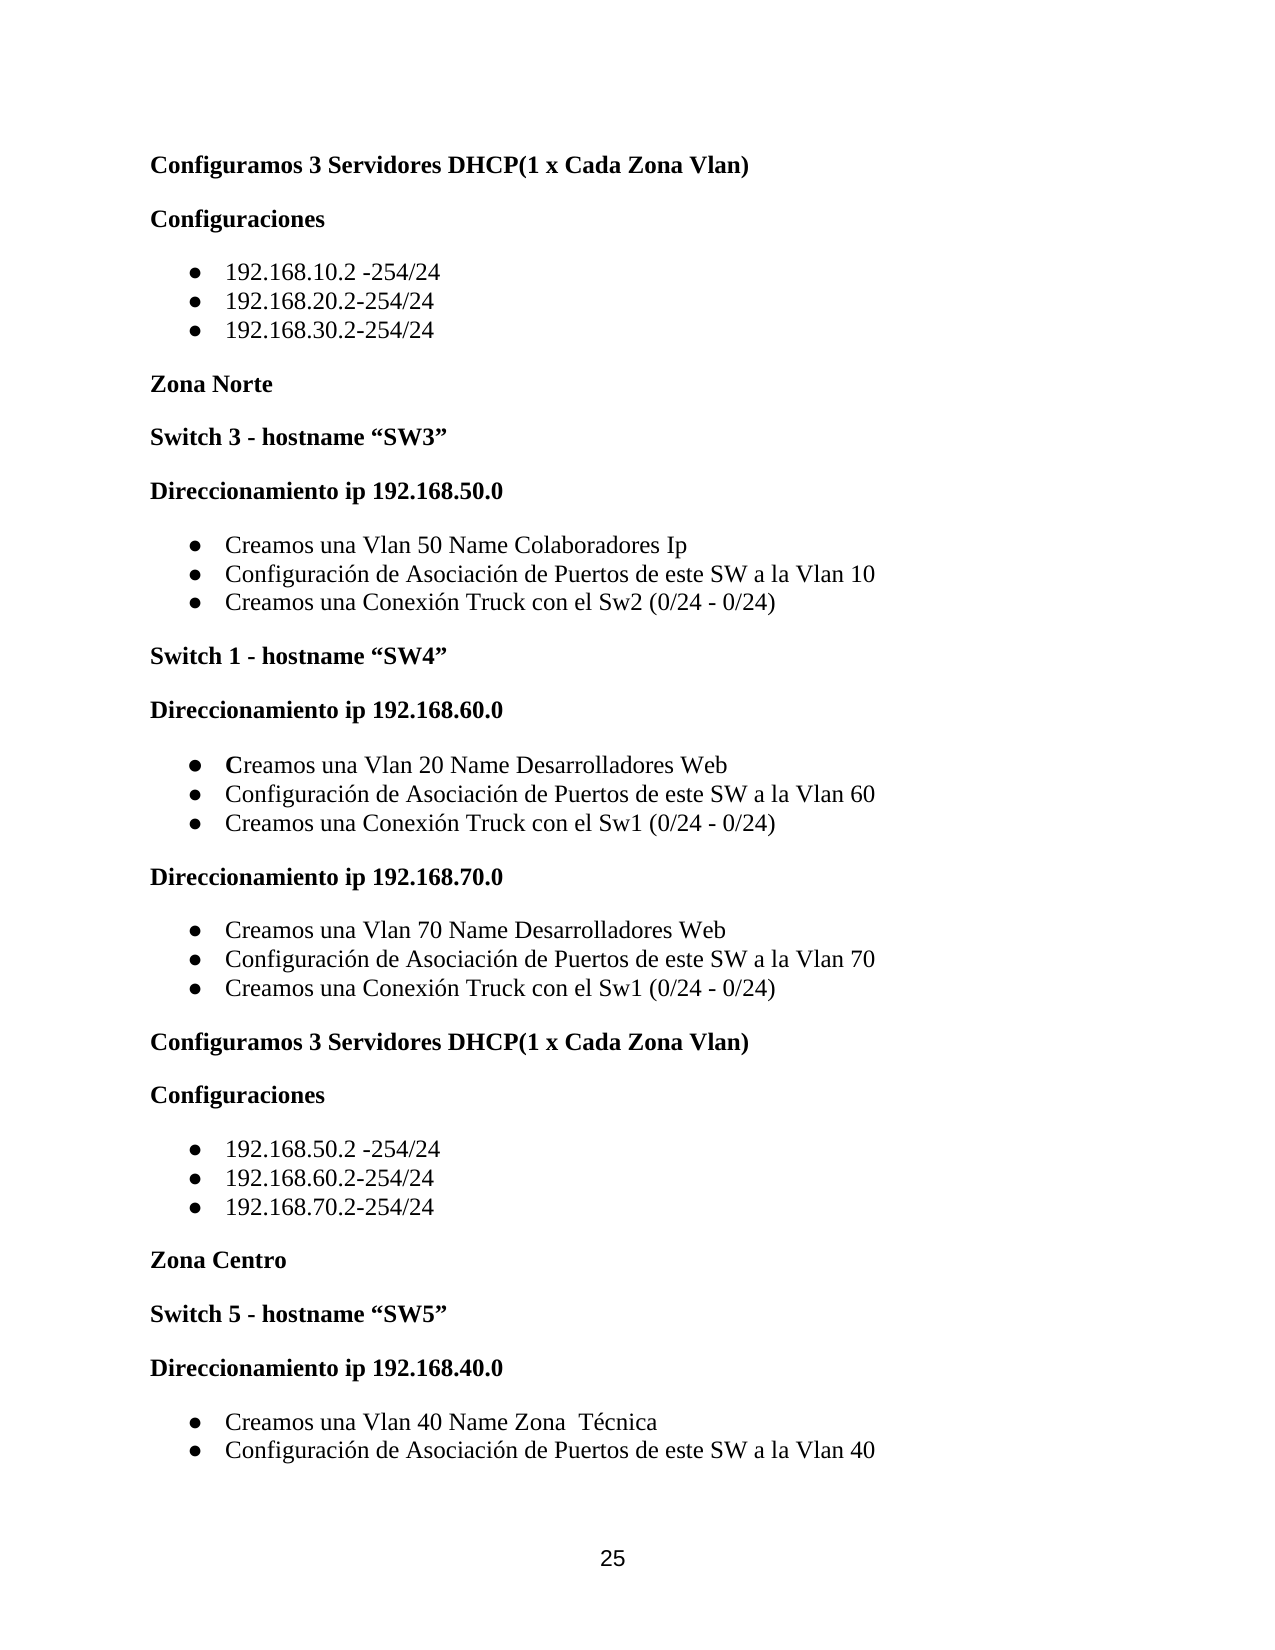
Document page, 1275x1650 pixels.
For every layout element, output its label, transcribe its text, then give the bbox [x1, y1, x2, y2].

list Configuración de Asociación de Puertos de este SW a la Vlan 60 [187, 779, 1125, 808]
text Switch 1 - hostname “SW4” [150, 641, 1125, 670]
list Configuración de Asociación de Puertos de este SW a la Vlan 70 [187, 944, 1125, 973]
text Direccionamiento ip 192.168.50.0 [150, 476, 1125, 505]
list 192.168.70.2-254/24 [187, 1192, 1125, 1221]
text Direccionamiento ip 192.168.70.0 [150, 862, 1125, 891]
text Switch 3 - hostname “SW3” [150, 422, 1125, 451]
list Creamos una Conexión Truck con el Sw1 (0/24 - 0/24) [187, 808, 1125, 837]
list 192.168.60.2-254/24 [187, 1163, 1125, 1192]
text Configuraciones [150, 1081, 1125, 1109]
list 192.168.10.2 -254/24 [187, 257, 1125, 286]
list Configuración de Asociación de Puertos de este SW a la Vlan 10 [187, 559, 1125, 587]
list 192.168.50.2 -254/24 [187, 1134, 1125, 1163]
text Direccionamiento ip 192.168.60.0 [150, 695, 1125, 724]
list Creamos una Vlan 70 Name Desarrolladores Web [187, 916, 1125, 944]
list Creamos una Conexión Truck con el Sw1 (0/24 - 0/24) [187, 973, 1125, 1002]
text Switch 5 - hostname “SW5” [150, 1299, 1125, 1328]
text Configuraciones [150, 204, 1125, 232]
text Configuramos 3 Servidores DHCP(1 x Cada Zona Vlan) [150, 1027, 1125, 1056]
list 192.168.20.2-254/24 [187, 286, 1125, 315]
list Creamos una Vlan 20 Name Desarrolladores Web [187, 749, 1125, 779]
text Configuramos 3 Servidores DHCP(1 x Cada Zona Vlan) [150, 150, 1125, 179]
list Creamos una Vlan 50 Name Colaboradores Ip [187, 530, 1125, 559]
text Direccionamiento ip 192.168.40.0 [150, 1353, 1125, 1382]
text Zona Norte [150, 369, 1125, 397]
list Creamos una Vlan 40 Name Zona Técnica [187, 1407, 1125, 1436]
list Configuración de Asociación de Puertos de este SW a la Vlan 40 [187, 1436, 1125, 1464]
text Zona Centro [150, 1246, 1125, 1274]
list Creamos una Conexión Truck con el Sw2 (0/24 - 0/24) [187, 587, 1125, 616]
list 192.168.30.2-254/24 [187, 315, 1125, 344]
